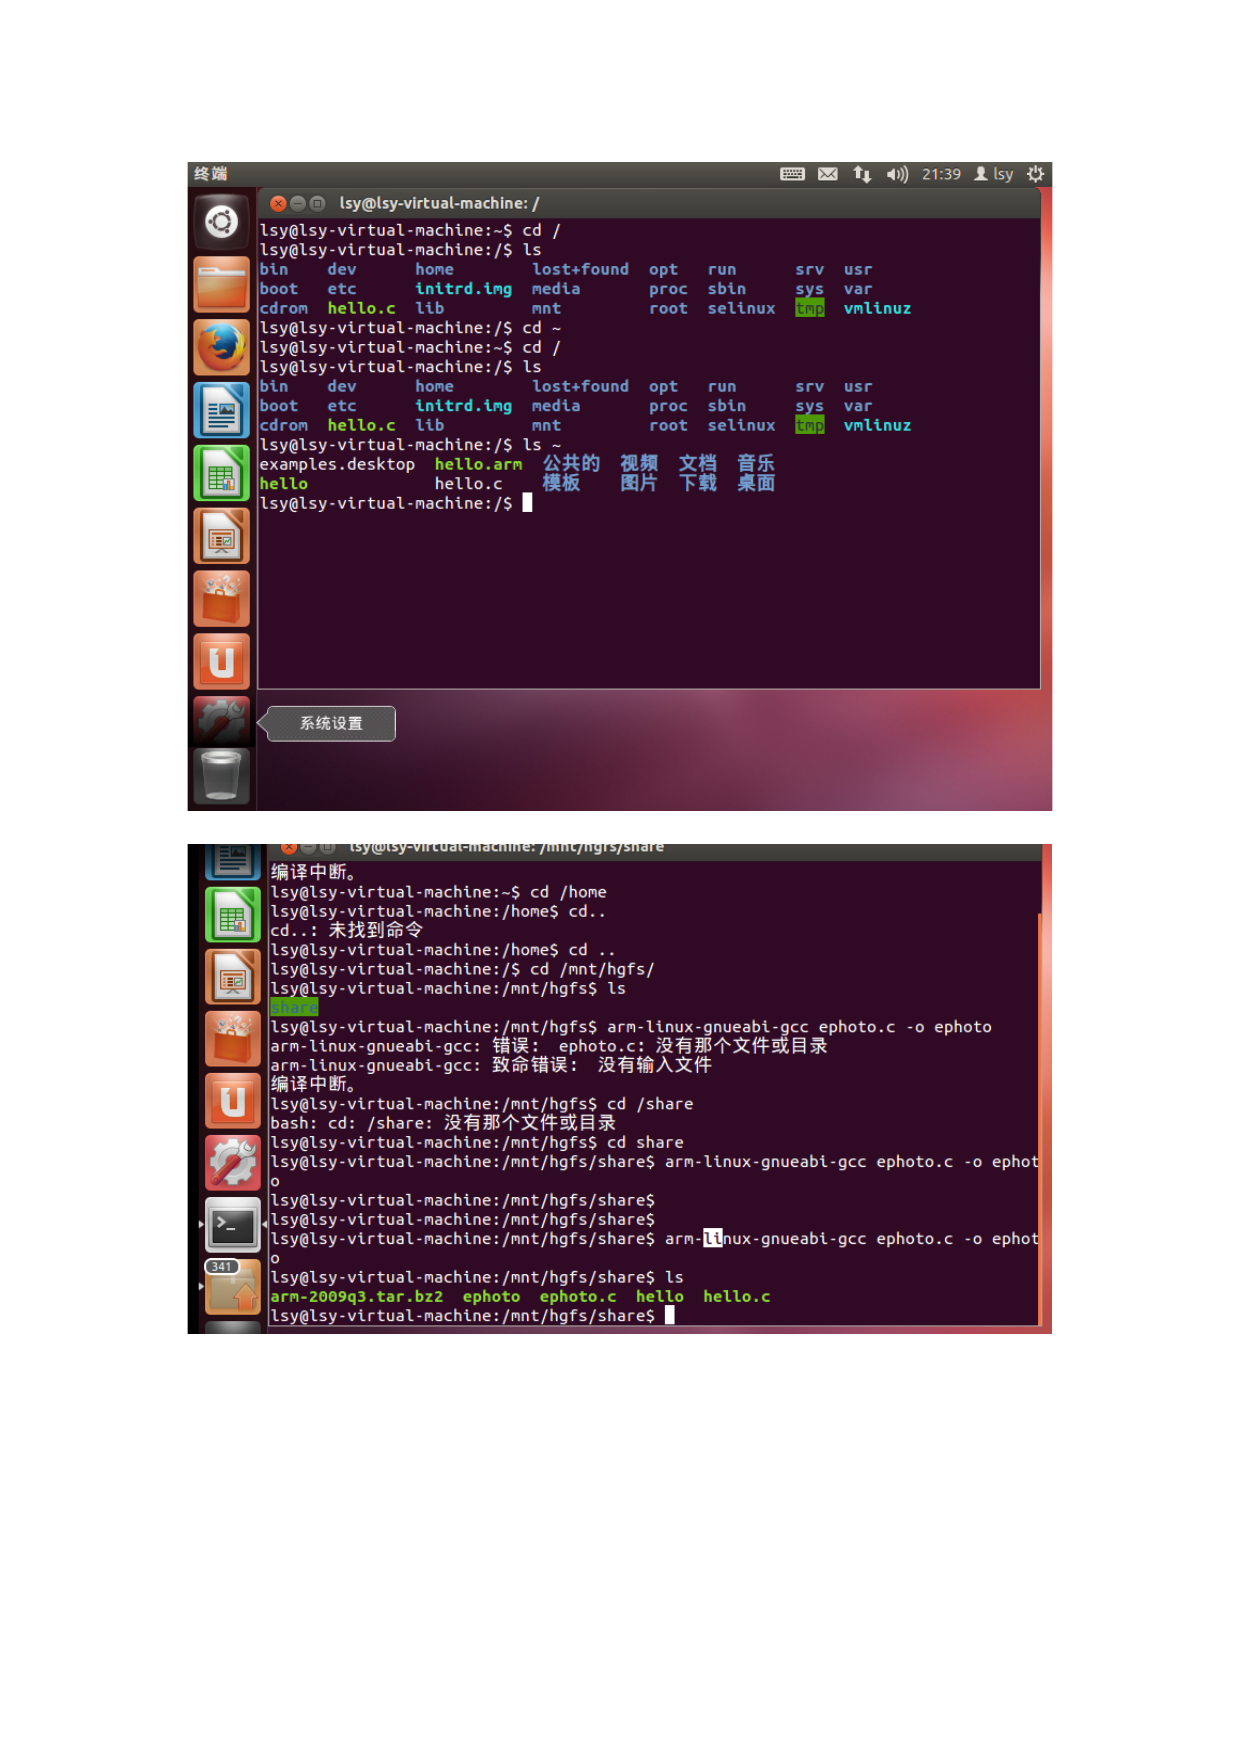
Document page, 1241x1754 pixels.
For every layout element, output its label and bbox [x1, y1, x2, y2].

picture [187, 162, 1053, 811]
picture [187, 844, 1052, 1334]
